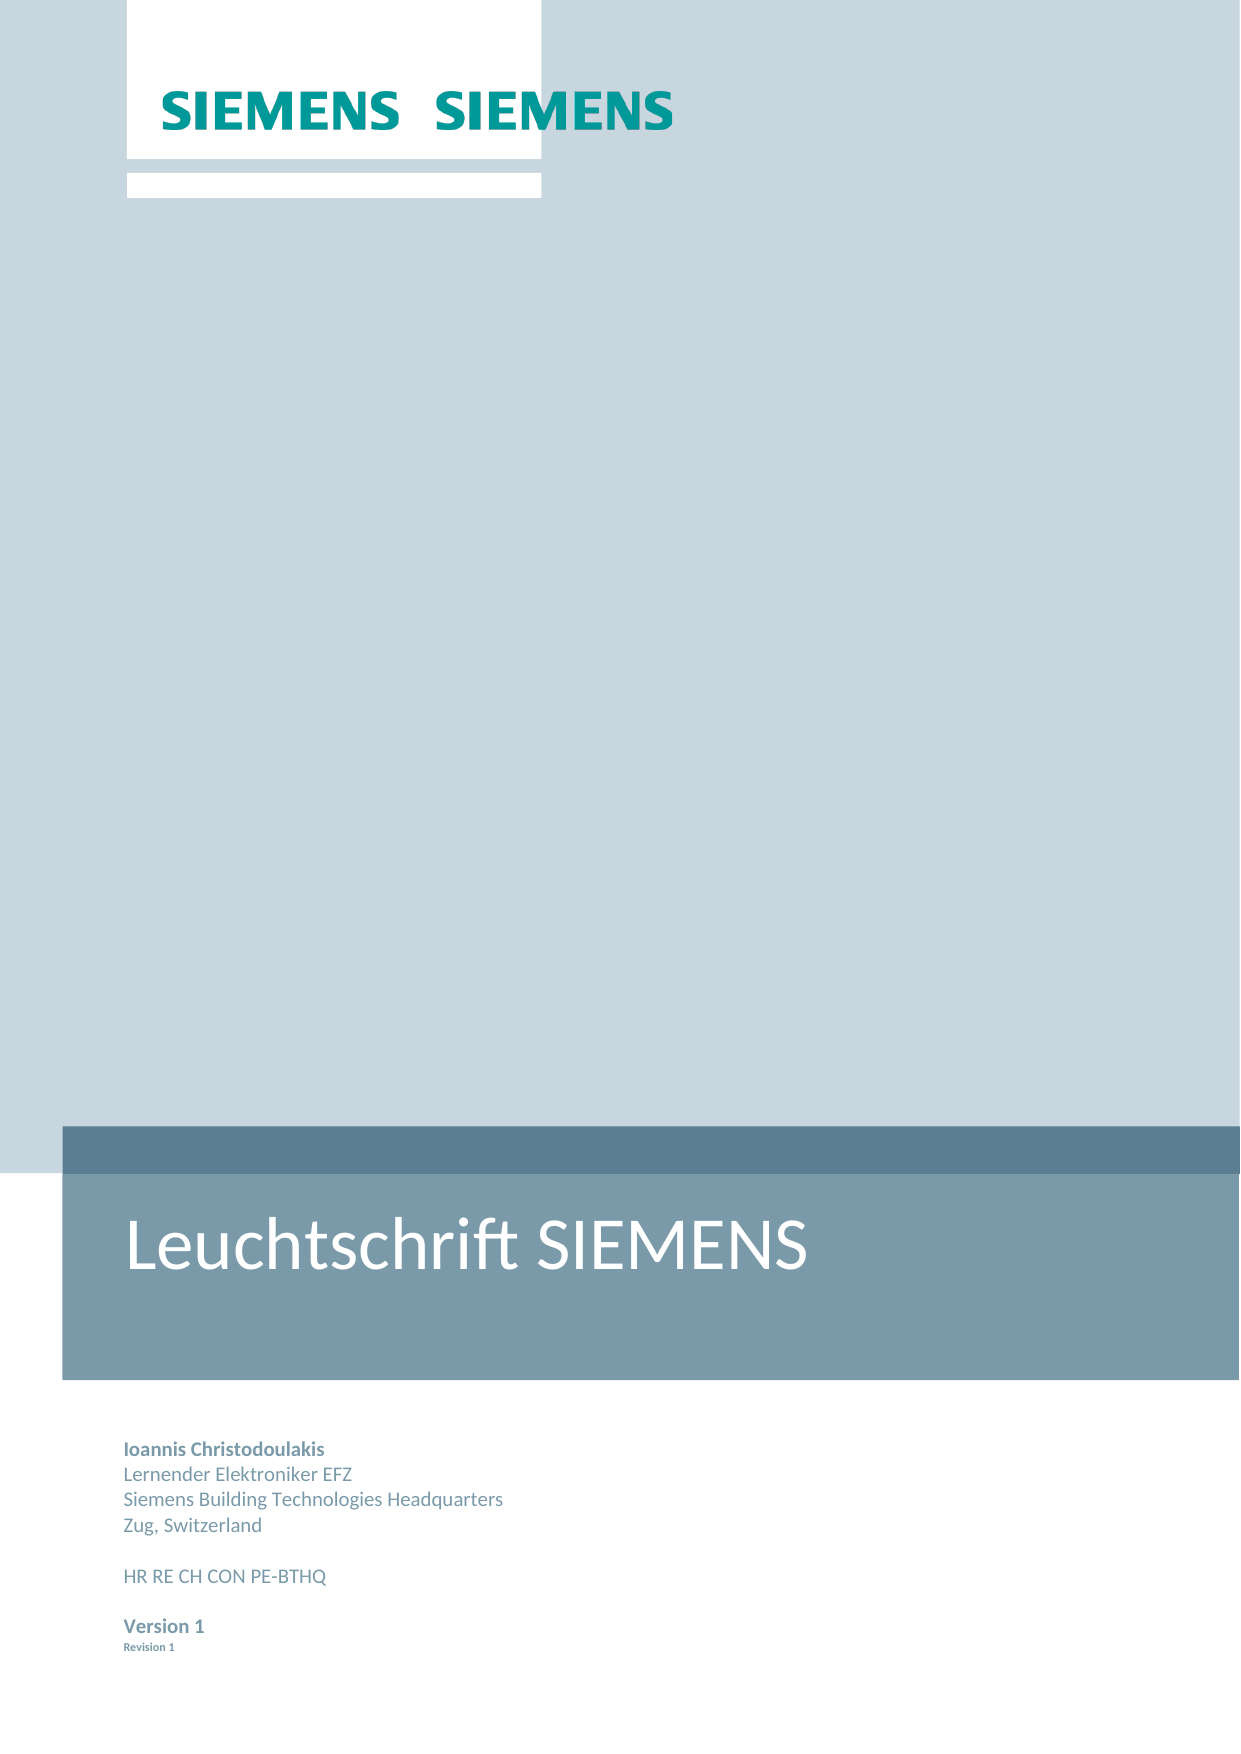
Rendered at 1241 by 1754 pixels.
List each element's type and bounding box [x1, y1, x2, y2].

picture [162, 91, 399, 130]
picture [436, 91, 673, 130]
